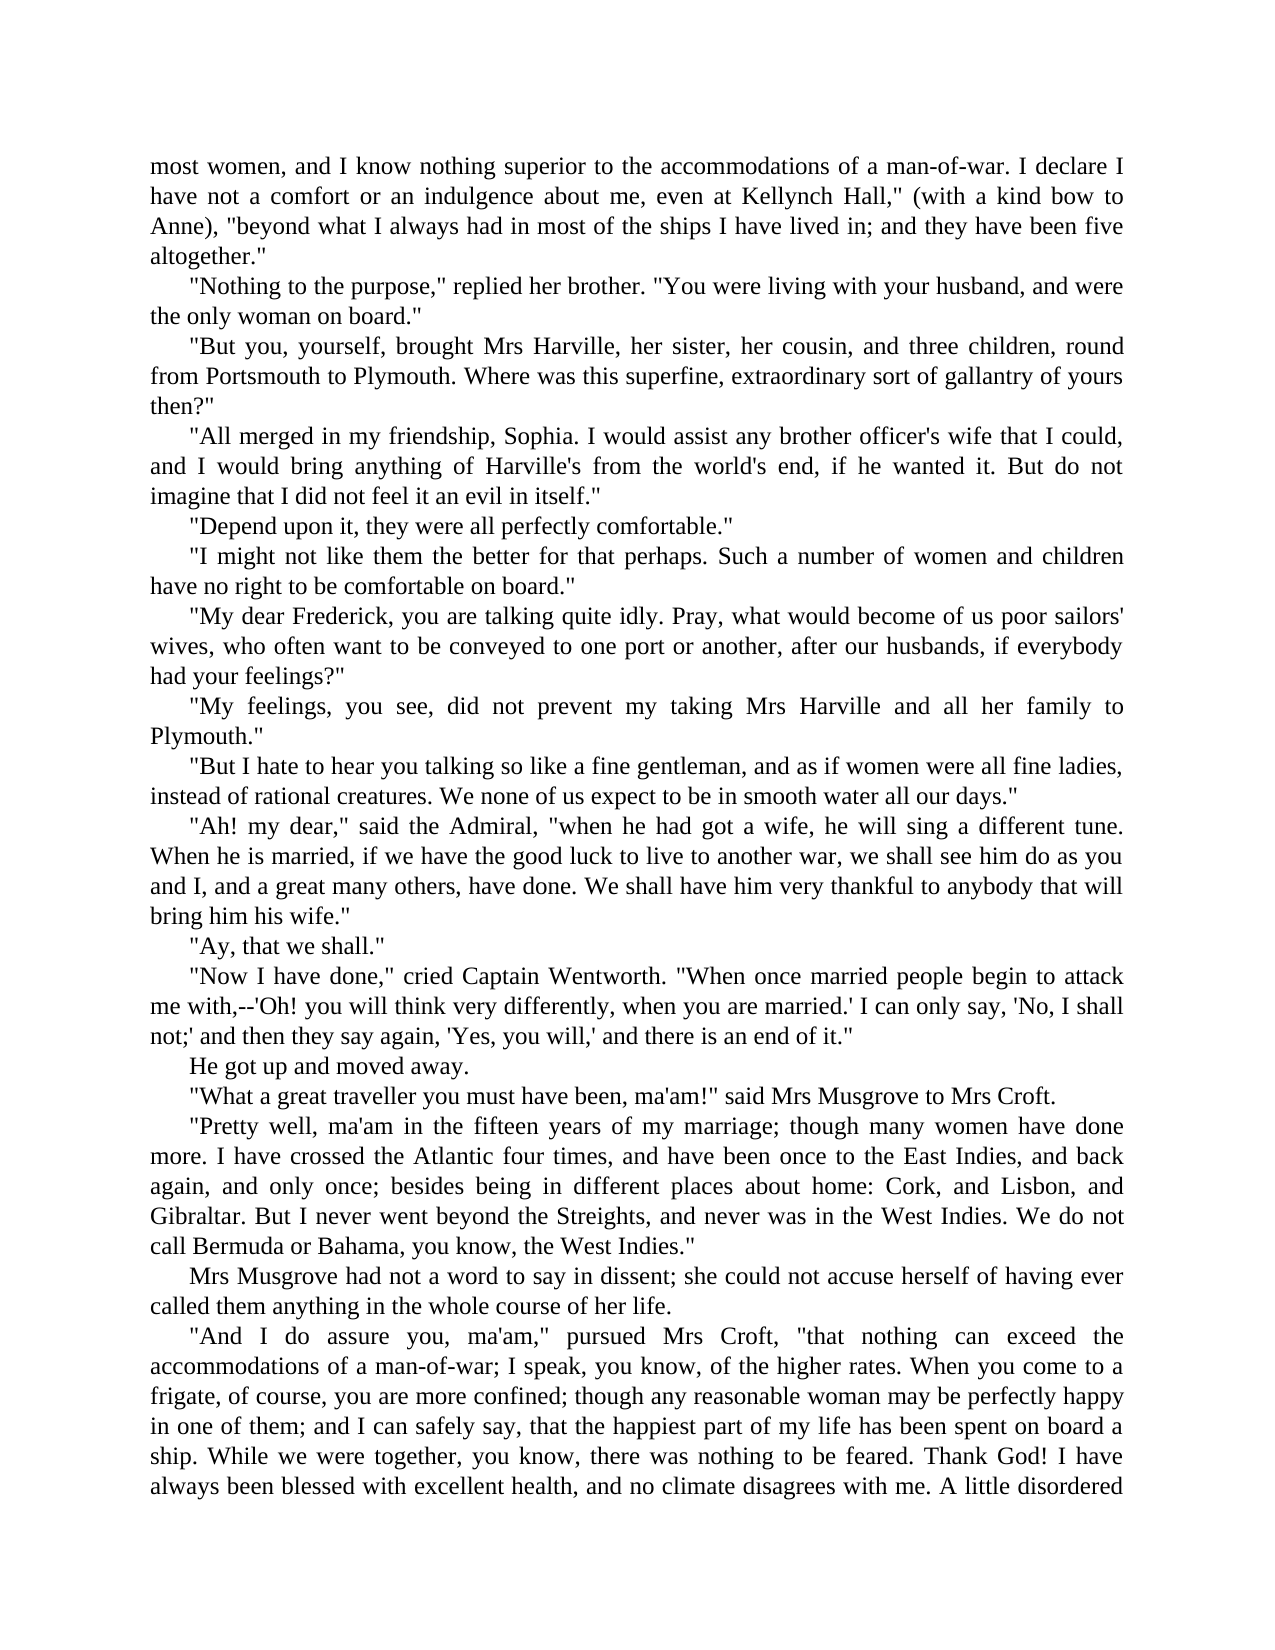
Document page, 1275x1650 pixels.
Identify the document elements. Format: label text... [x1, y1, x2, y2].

text "Ah! my dear," said the Admiral, "when he had got a wife, he will sing a different tune. When he is married, if we have the good luck to live to another war, we shall see him do as you and I, and a great many others, have done. We shall have him very thankful to anybody that will bring him his wife." [150, 810, 1125, 930]
text "Now I have done," cried Captain Wentworth. "When once married people begin to attack me with,--'Oh! you will think very differently, when you are married.' I can only say, 'No, I shall not;' and then they say again, 'Yes, you will,' and there is an end of it." [150, 960, 1125, 1050]
text "What a great traveller you must have been, ma'am!" said Mrs Musgrove to Mrs Croft. [150, 1080, 1125, 1110]
text "I might not like them the better for that perhaps. Such a number of women and children have no right to be comfortable on board." [150, 540, 1125, 600]
text "My dear Frederick, you are talking quite idly. Pray, what would become of us poor sailors' wives, who often want to be conveyed to one port or another, after our husbands, if everybody had your feelings?" [150, 600, 1125, 690]
text "My feelings, you see, did not prevent my taking Mrs Harville and all her family to Plymouth." [150, 690, 1125, 750]
text "Nothing to the purpose," replied her brother. "You were living with your husband, and were the only woman on board." [150, 270, 1125, 330]
text "Pretty well, ma'am in the fifteen years of my marriage; though many women have done more. I have crossed the Atlantic four times, and have been once to the East Indies, and back again, and only once; besides being in different places about home: Cork, and Lisbon, and Gibraltar. But I never went beyond the Streights, and never was in the West Indies. We do not call Bermuda or Bahama, you know, the West Indies." [150, 1110, 1125, 1260]
text "Ay, that we shall." [150, 930, 1125, 960]
text Mrs Musgrove had not a word to say in dissent; she could not accuse herself of having ever called them anything in the whole course of her life. [150, 1260, 1125, 1320]
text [150, 150, 1125, 270]
text "All merged in my friendship, Sophia. I would assist any brother officer's wife that I could, and I would bring anything of Harville's from the world's end, if he wanted it. But do not imagine that I did not feel it an evil in itself." [150, 420, 1125, 510]
text "But you, yourself, brought Mrs Harville, her sister, her cousin, and three children, round from Portsmouth to Plymouth. Where was this superfine, extraordinary sort of gallantry of yours then?" [150, 330, 1125, 420]
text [150, 1320, 1125, 1500]
text He got up and moved away. [150, 1050, 1125, 1080]
text "Depend upon it, they were all perfectly comfortable." [150, 510, 1125, 540]
text "But I hate to hear you talking so like a fine gentleman, and as if women were all fine ladies, instead of rational creatures. We none of us expect to be in smooth water all our days." [150, 750, 1125, 810]
